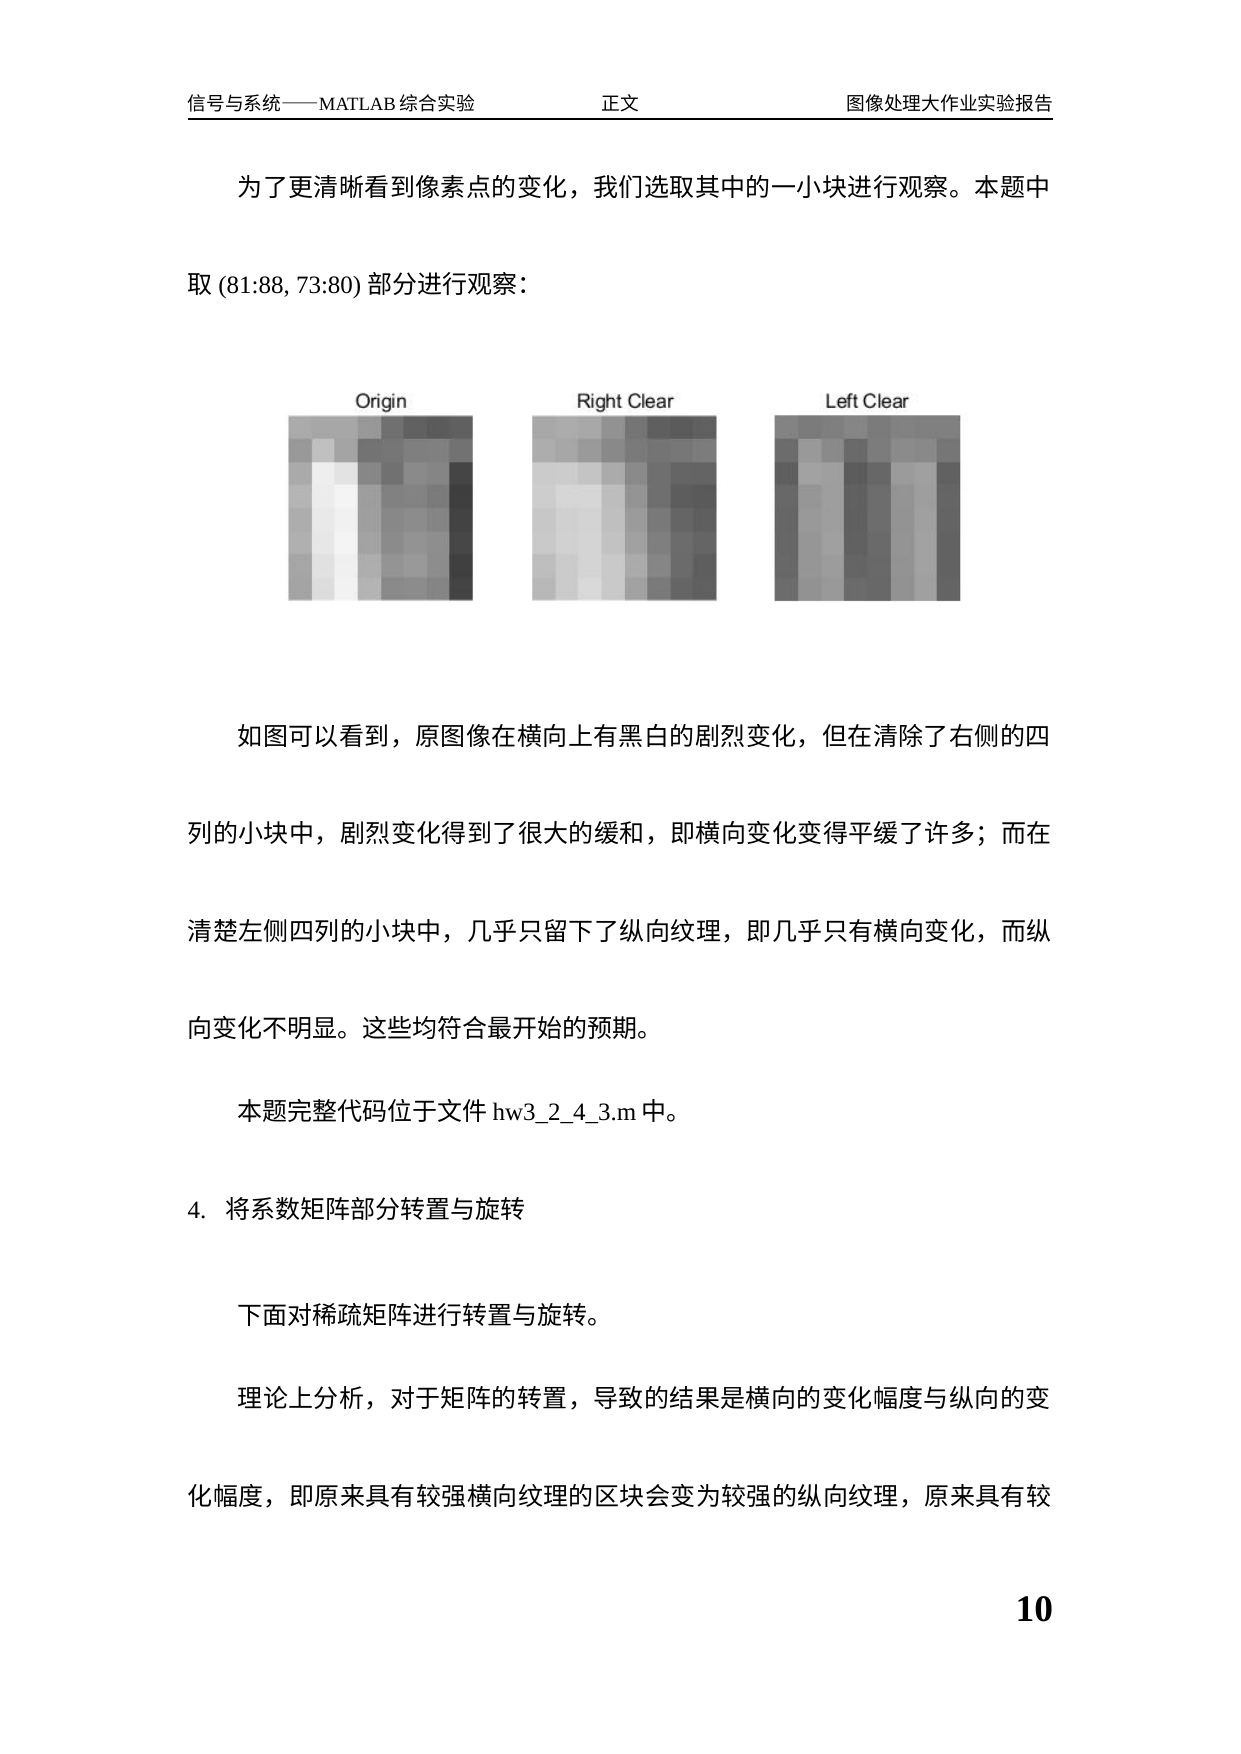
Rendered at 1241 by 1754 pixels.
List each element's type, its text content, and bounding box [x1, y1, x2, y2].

text 如图可以看到，原图像在横向上有黑白的剧烈变化，但在清除了右侧的四列的小块中，剧烈变化得到了很大的缓和，即横向变化变得平缓了许多；而在清楚左侧四列的小块中，几乎只留下了纵向纹理，即几乎只有横向变化，而纵向变化不明显。这些均符合最开始的预期。 [187, 702, 1053, 1059]
text 下面对稀疏矩阵进行转置与旋转。 [187, 1281, 1053, 1346]
picture [256, 380, 984, 625]
subtitle 将系数矩阵部分转置与旋转 [187, 1175, 1053, 1240]
text 本题完整代码位于文件hw3_2_4_3.m中。 [187, 1077, 1053, 1142]
text 为了更清晰看到像素点的变化，我们选取其中的一小块进行观察。本题中取 (81:88, 73:80) 部分进行观察： [187, 153, 1053, 315]
text 理论上分析，对于矩阵的转置，导致的结果是横向的变化幅度与纵向的变化幅度，即原来具有较强横向纹理的区块会变为较强的纵向纹理，原来具有较强纵向纹理的区块会变为较强的横向纹理。 [187, 1364, 1053, 1527]
